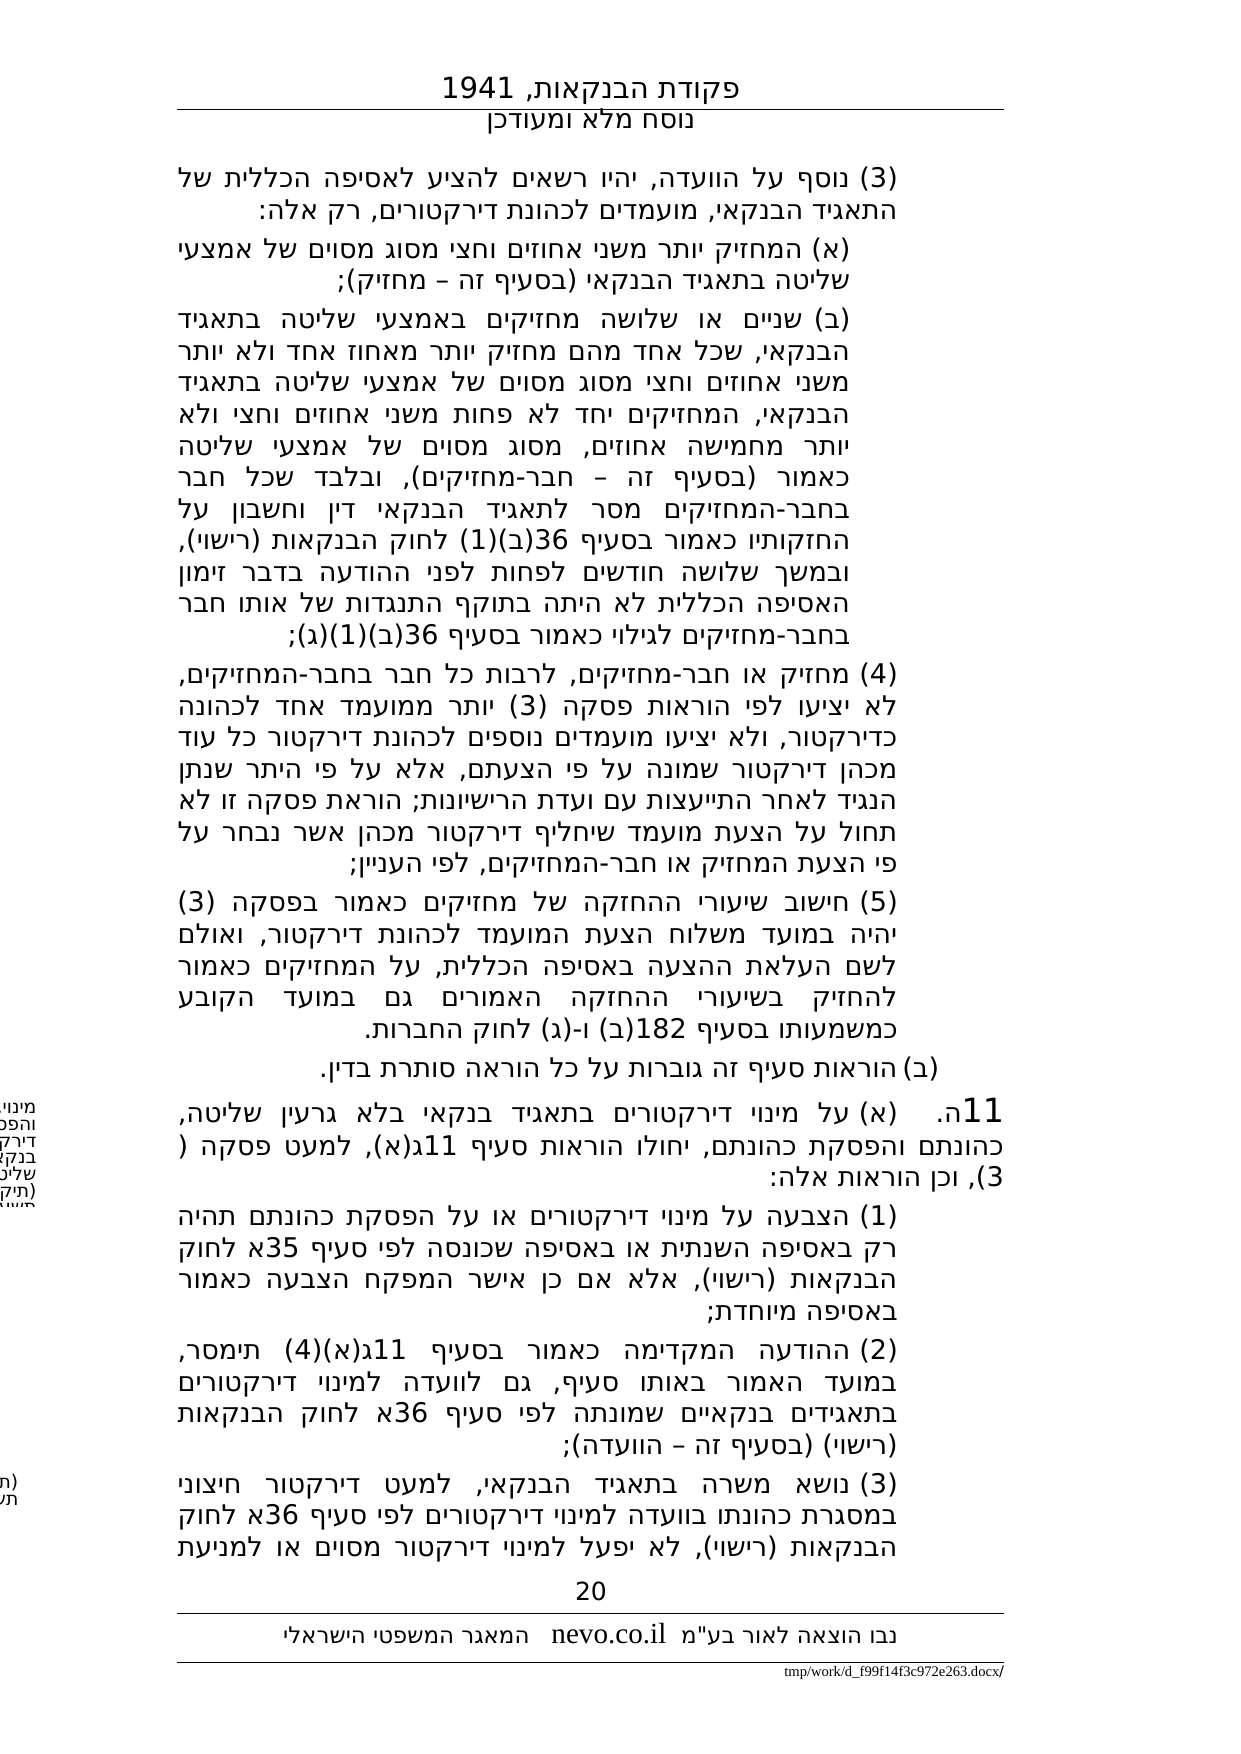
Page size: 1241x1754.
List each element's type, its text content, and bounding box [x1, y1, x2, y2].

text (1) הצבעה על מינוי דירקטורים או על הפסקת כהונתם תהיה רק באסיפה השנתית או באסיפה שכונסה לפי סעיף 35א לחוק הבנקאות (רישוי), אלא אם כן אישר המפקח הצבעה כאמור באסיפה מיוחדת; [177, 1201, 898, 1327]
text (ב) הוראות סעיף זה גוברות על כל הוראה סותרת בדין. [177, 1052, 1004, 1084]
text (א) המחזיק יותר משני אחוזים וחצי מסוג מסוים של אמצעי שליטה בתאגיד הבנקאי (בסעיף זה – מחזיק); [177, 233, 851, 296]
text (4) מחזיק או חבר-מחזיקים, לרבות כל חבר בחבר-המחזיקים, לא יציעו לפי הוראות פסקה (3) יותר ממועמד אחד לכהונה כדירקטור, ולא יציעו מועמדים נוספים לכהונת דירקטור כל עוד מכהן דירקטור שמונה על פי הצעתם, אלא על פי היתר שנתן הנגיד לאחר התייעצות עם ועדת הרישיונות; הוראת פסקה זו לא תחול על הצעת מועמד שיחליף דירקטור מכהן אשר נבחר על פי הצעת המחזיק או חבר-המחזיקים, לפי העניין; [177, 658, 898, 879]
text (5) חישוב שיעורי ההחזקה של מחזיקים כאמור בפסקה (3) יהיה במועד משלוח הצעת המועמד לכהונת דירקטור, ואולם לשם העלאת ההצעה באסיפה הכללית, על המחזיקים כאמור להחזיק בשיעורי ההחזקה האמורים גם במועד הקובע כמשמעותו בסעיף 182(ב) ו-(ג) לחוק החברות. [177, 887, 898, 1044]
text (ב) שניים או שלושה מחזיקים באמצעי שליטה בתאגיד הבנקאי, שכל אחד מהם מחזיק יותר מאחוז אחד ולא יותר משני אחוזים וחצי מסוג מסוים של אמצעי שליטה בתאגיד הבנקאי, המחזיקים יחד לא פחות משני אחוזים וחצי ולא יותר מחמישה אחוזים, מסוג מסוים של אמצעי שליטה כאמור (בסעיף זה – חבר-מחזיקים), ובלבד שכל חבר בחבר-המחזיקים מסר לתאגיד הבנקאי דין וחשבון על החזקותיו כאמור בסעיף 36(ב)(1) לחוק הבנקאות (רישוי), ובמשך שלושה חודשים לפחות לפני ההודעה בדבר זימון האסיפה הכללית לא היתה בתוקף התנגדות של אותו חבר בחבר-מחזיקים לגילוי כאמור בסעיף 36(ב)(1)(ג); [177, 304, 851, 651]
text 11ה. (א) על מינוי דירקטורים בתאגיד בנקאי בלא גרעין שליטה, כהונתם והפסקת כהונתם, יחולו הוראות סעיף 11ג(א), למעט פסקה (3), וכן הוראות אלה: [177, 1091, 1004, 1193]
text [177, 1468, 898, 1563]
text (2) ההודעה המקדימה כאמור בסעיף 11ג(א)(4) תימסר, במועד האמור באותו סעיף, גם לוועדה למינוי דירקטורים בתאגידים בנקאיים שמונתה לפי סעיף 36א לחוק הבנקאות (רישוי) (בסעיף זה – הוועדה); [177, 1334, 898, 1461]
text (3) נוסף על הוועדה, יהיו רשאים להציע לאסיפה הכללית של התאגיד הבנקאי, מועמדים לכהונת דירקטורים, רק אלה: [177, 162, 898, 226]
